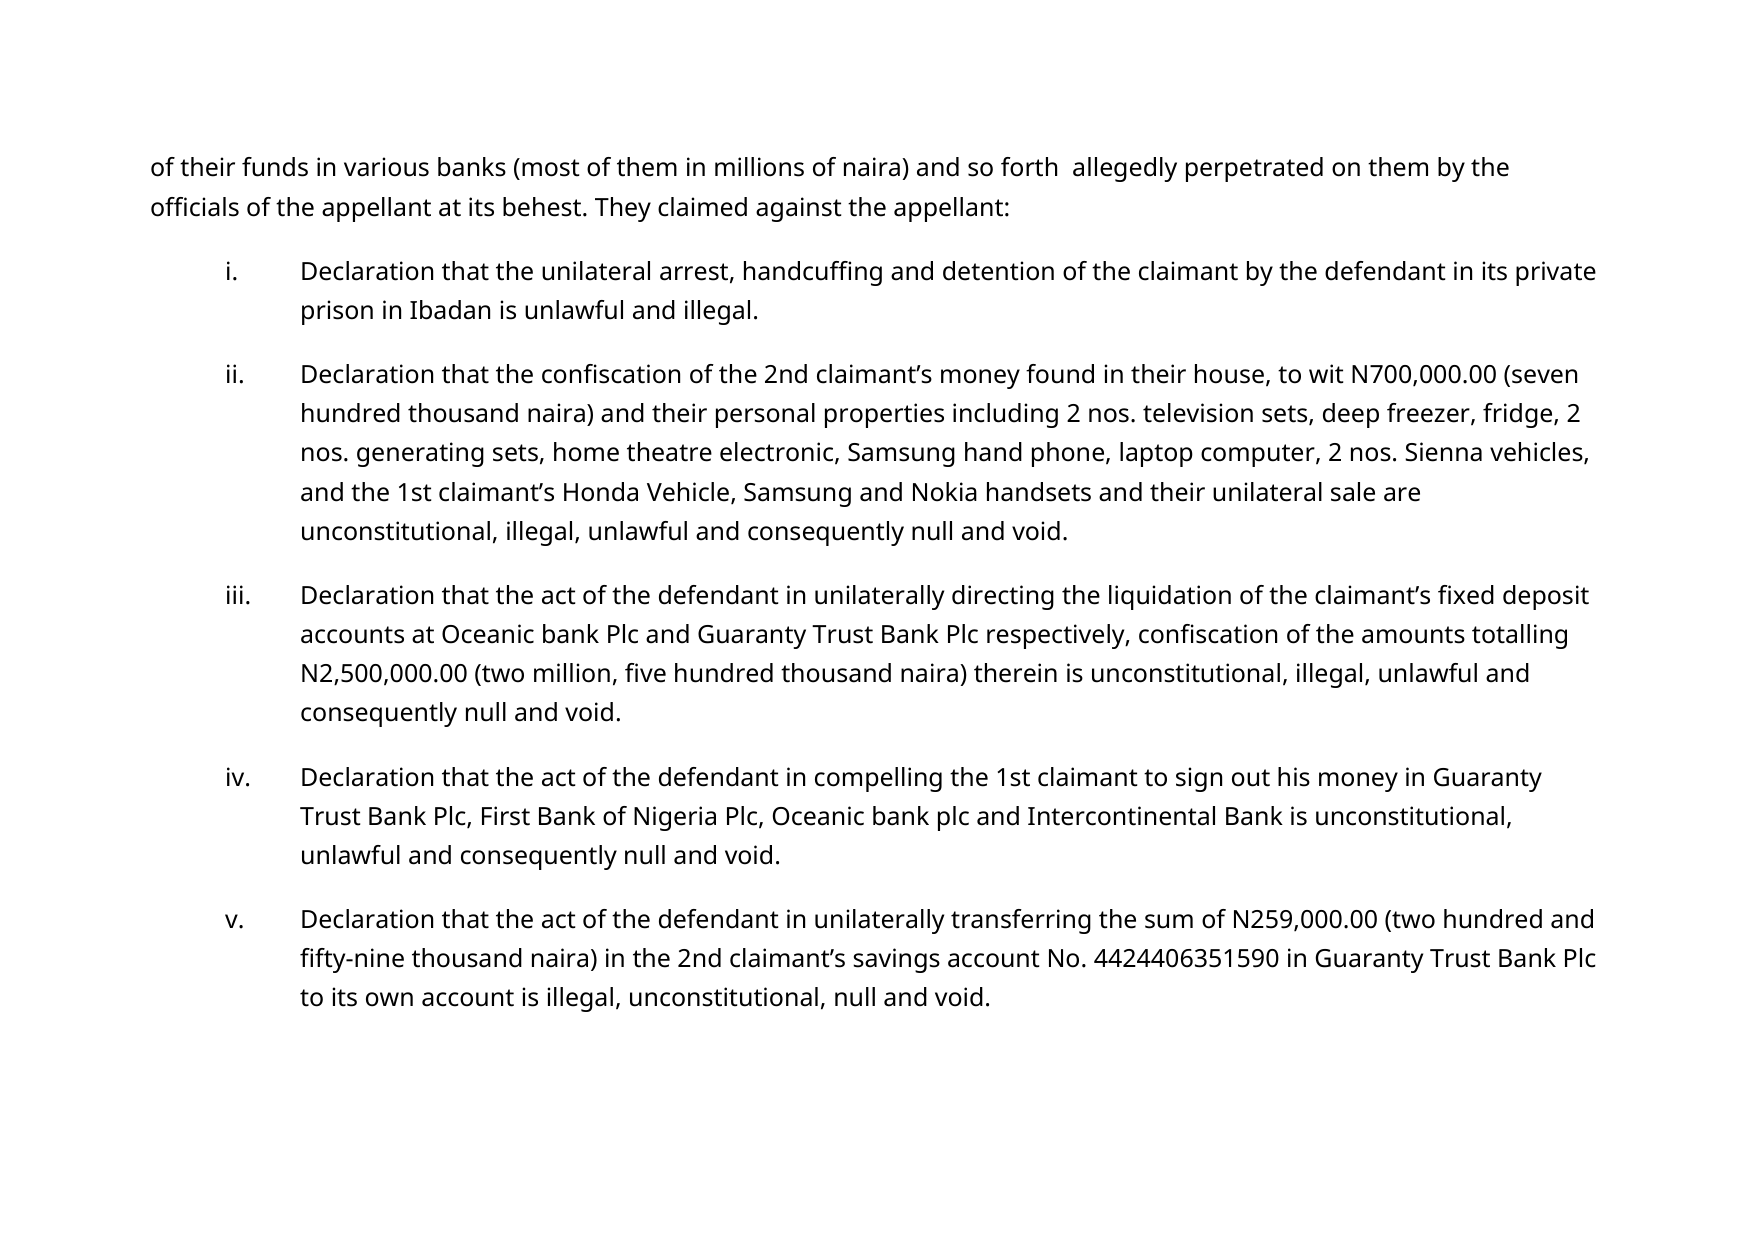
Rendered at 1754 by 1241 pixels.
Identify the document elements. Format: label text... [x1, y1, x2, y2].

text ii. Declaration that the confiscation of the 2nd claimant’s money found in their house, to wit N700,000.00 (seven hundred thousand naira) and their personal properties including 2 nos. television sets, deep freezer, fridge, 2 nos. generating sets, home theatre electronic, Samsung hand phone, laptop computer, 2 nos. Sienna vehicles, and the 1st claimant’s Honda Vehicle, Samsung and Nokia handsets and their unilateral sale are unconstitutional, illegal, unlawful and consequently null and void. [225, 357, 1604, 547]
text i. Declaration that the unilateral arrest, handcuffing and detention of the claimant by the defendant in its private prison in Ibadan is unlawful and illegal. [225, 253, 1604, 327]
text iv. Declaration that the act of the defendant in compelling the 1st claimant to sign out his money in Guaranty Trust Bank Plc, First Bank of Nigeria Plc, Oceanic bank plc and Intercontinental Bank is unconstitutional, unlawful and consequently null and void. [225, 759, 1604, 872]
text iii. Declaration that the act of the defendant in unilaterally directing the liquidation of the claimant’s fixed deposit accounts at Oceanic bank Plc and Guaranty Trust Bank Plc respectively, confiscation of the amounts totalling N2,500,000.00 (two million, five hundred thousand naira) therein is unconstitutional, illegal, unlawful and consequently null and void. [225, 577, 1604, 729]
text v. Declaration that the act of the defendant in unilaterally transferring the sum of N259,000.00 (two hundred and fifty-nine thousand naira) in the 2nd claimant’s savings account No. 4424406351590 in Guaranty Trust Bank Plc to its own account is illegal, unconstitutional, null and void. [225, 902, 1604, 1014]
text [150, 150, 1604, 223]
